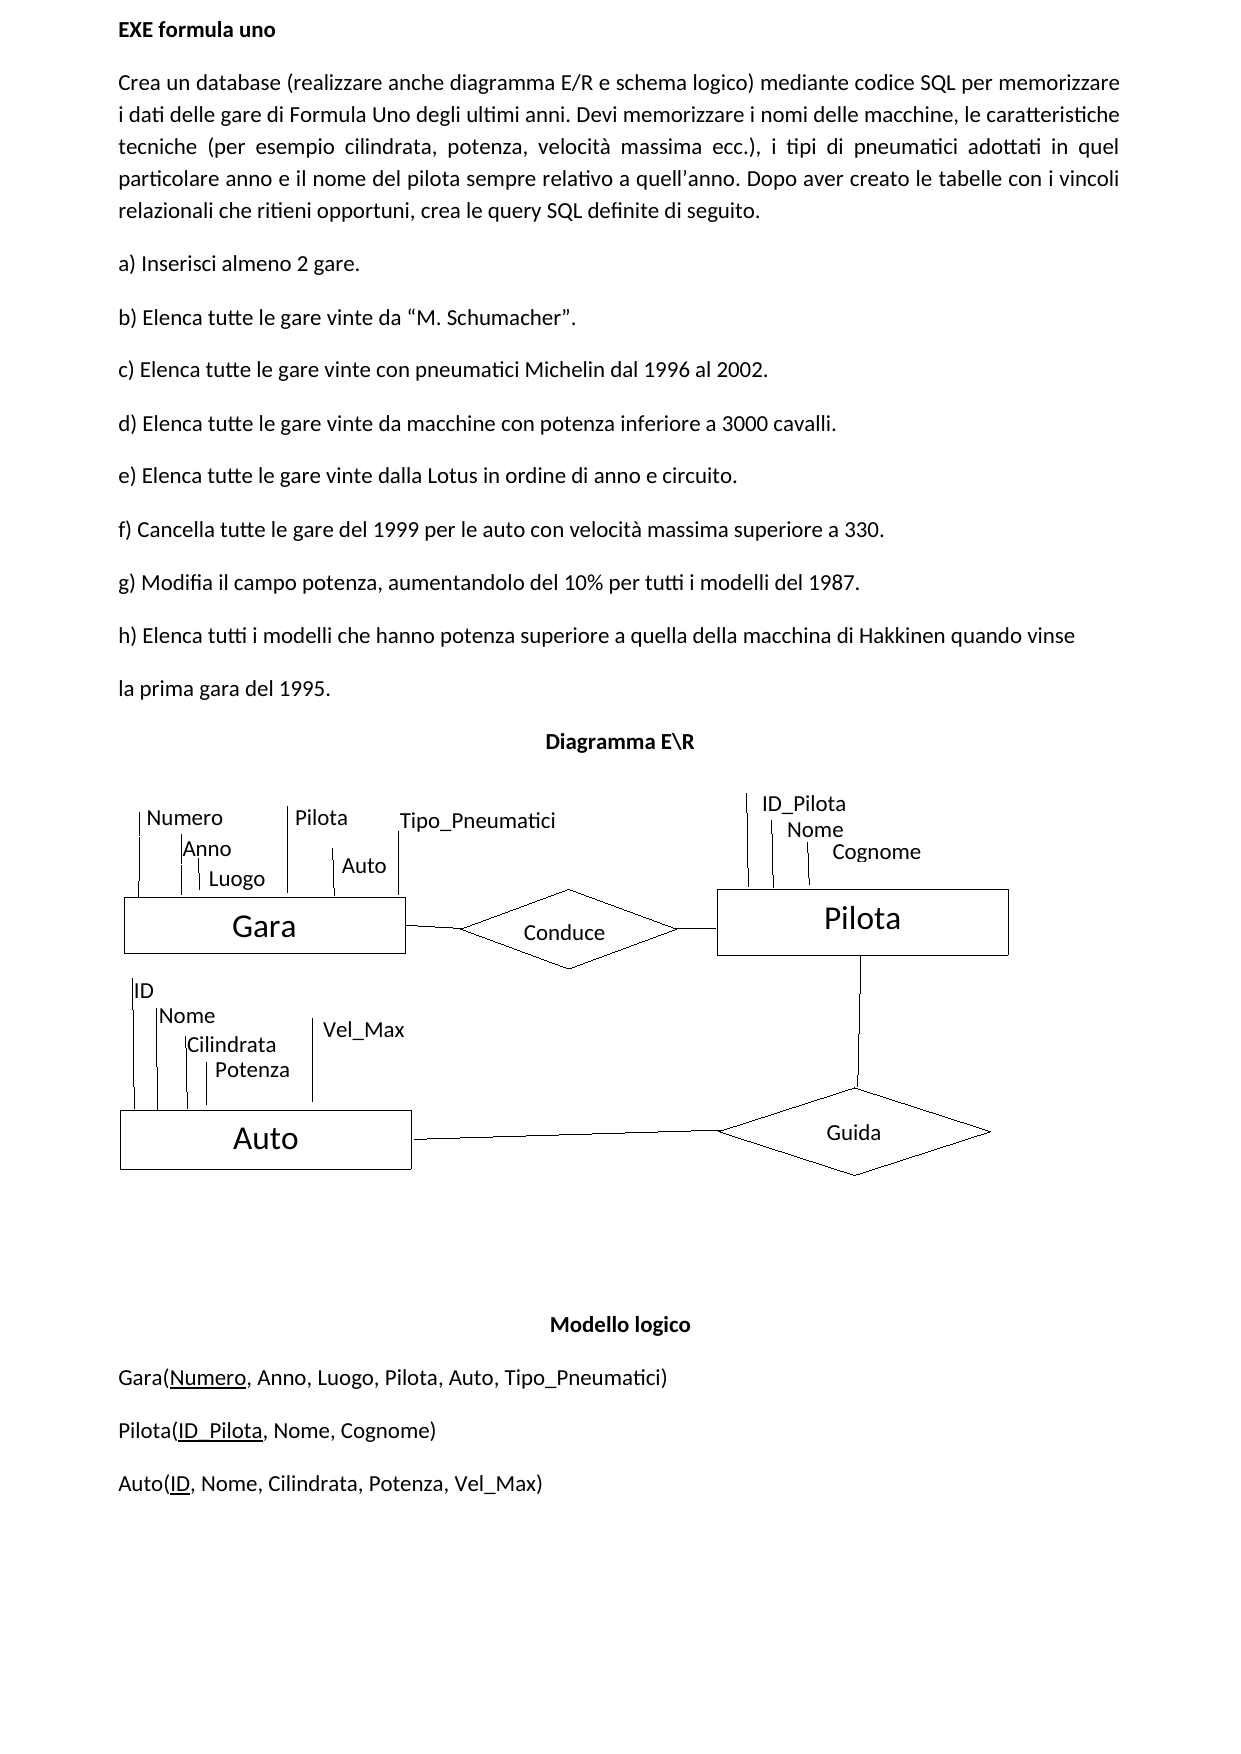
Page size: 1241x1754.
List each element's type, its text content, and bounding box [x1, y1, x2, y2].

text Gara(Numero, Anno, Luogo, Pilota, Auto, Tipo_Pneumatici) [118, 1363, 1122, 1391]
text Modello logico [118, 1310, 1122, 1338]
text g) Modifia il campo potenza, aumentandolo del 10% per tutti i modelli del 1987. [118, 568, 1122, 596]
text f) Cancella tutte le gare del 1999 per le auto con velocità massima superiore a 330. [118, 515, 1122, 543]
text Diagramma E\R [118, 727, 1122, 755]
text e) Elenca tutte le gare vinte dalla Lotus in ordine di anno e circuito. [118, 462, 1122, 490]
text h) Elenca tutti i modelli che hanno potenza superiore a quella della macchina di Hakkinen quando vinse [118, 621, 1122, 649]
text EXE formula uno [118, 15, 1122, 43]
text a) Inserisci almeno 2 gare. [118, 249, 1122, 278]
text Crea un database (realizzare anche diagramma E/R e schema logico) mediante codice SQL per memorizzare i dati delle gare di Formula Uno degli ultimi anni. Devi memorizzare i nomi delle macchine, le caratteristiche tecniche (per esempio cilindrata, potenza, velocità massima ecc.), i tipi di pneumatici adottati in quel particolare anno e il nome del pilota sempre relativo a quell’anno. Dopo aver creato le tabelle con i vincoli relazionali che ritieni opportuni, crea le query SQL definite di seguito. [118, 68, 1122, 224]
text Pilota(ID_Pilota, Nome, Cognome) [118, 1416, 1122, 1444]
text Auto(ID, Nome, Cilindrata, Potenza, Vel_Max) [118, 1469, 1122, 1497]
text b) Elenca tutte le gare vinte da “M. Schumacher”. [118, 303, 1122, 331]
text d) Elenca tutte le gare vinte da macchine con potenza inferiore a 3000 cavalli. [118, 409, 1122, 437]
text la prima gara del 1995. [118, 674, 1122, 702]
text c) Elenca tutte le gare vinte con pneumatici Michelin dal 1996 al 2002. [118, 356, 1122, 384]
